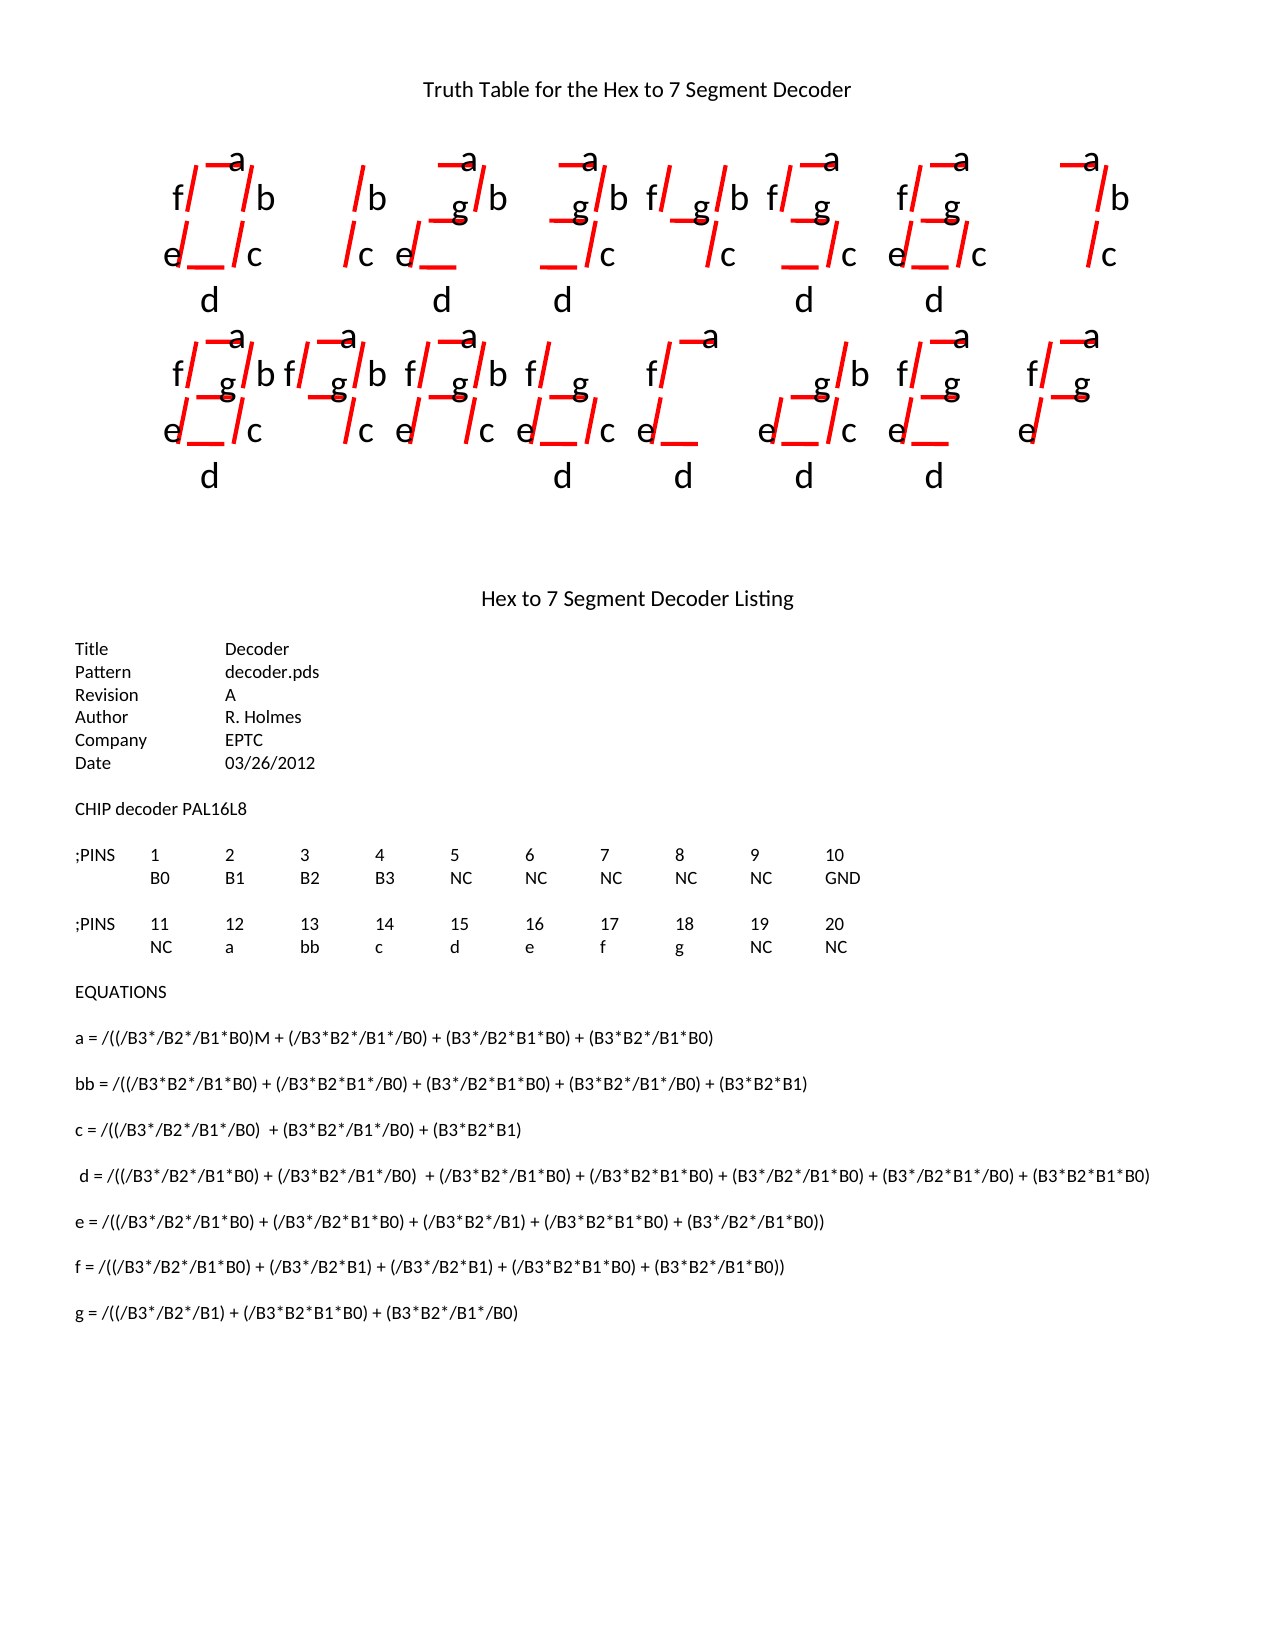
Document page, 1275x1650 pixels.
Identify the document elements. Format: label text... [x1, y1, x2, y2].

text Pattern decoder.pds [75, 660, 1200, 683]
text f = /((/B3*/B2*/B1*B0) + (/B3*/B2*B1) + (/B3*/B2*B1) + (/B3*B2*B1*B0) + (B3*B2*/B1*B0)) [75, 1256, 1200, 1278]
text Truth Table for the Hex to 7 Segment Decoder [75, 75, 1200, 103]
text g = /((/B3*/B2*/B1) + (/B3*B2*B1*B0) + (B3*B2*/B1*/B0) [75, 1301, 1200, 1324]
text EQUATIONS [75, 981, 1200, 1003]
text CHIP decoder PAL16L8 [75, 797, 1200, 820]
text d = /((/B3*/B2*/B1*B0) + (/B3*B2*/B1*/B0) + (/B3*B2*/B1*B0) + (/B3*B2*B1*B0) + (B3*/B2*/B1*B0) + (B3*/B2*B1*/B0) + (B3*B2*B1*B0) [75, 1164, 1200, 1187]
text Revision A [75, 683, 1200, 706]
text e = /((/B3*/B2*/B1*B0) + (/B3*/B2*B1*B0) + (/B3*B2*/B1) + (/B3*B2*B1*B0) + (B3*/B2*/B1*B0)) [75, 1210, 1200, 1233]
text c = /((/B3*/B2*/B1*/B0) + (B3*B2*/B1*/B0) + (B3*B2*B1) [75, 1118, 1200, 1141]
text Title Decoder [75, 637, 1200, 660]
text ;PINS 11 12 13 14 15 16 17 18 19 20 [75, 912, 1200, 935]
text Company EPTC [75, 728, 1200, 751]
text ;PINS 1 2 3 4 5 6 7 8 9 10 [75, 843, 1200, 866]
text NC a bb c d e f g NC NC [75, 935, 1200, 958]
text Date 03/26/2012 [75, 751, 1200, 774]
text Author R. Holmes [75, 706, 1200, 728]
text Hex to 7 Segment Decoder Listing [75, 584, 1200, 612]
text a = /((/B3*/B2*/B1*B0)M + (/B3*B2*/B1*/B0) + (B3*/B2*B1*B0) + (B3*B2*/B1*B0) [75, 1026, 1200, 1049]
text B0 B1 B2 B3 NC NC NC NC NC GND [75, 866, 1200, 889]
text bb = /((/B3*B2*/B1*B0) + (/B3*B2*B1*/B0) + (B3*/B2*B1*B0) + (B3*B2*/B1*/B0) + (B3*B2*B1) [75, 1072, 1200, 1095]
